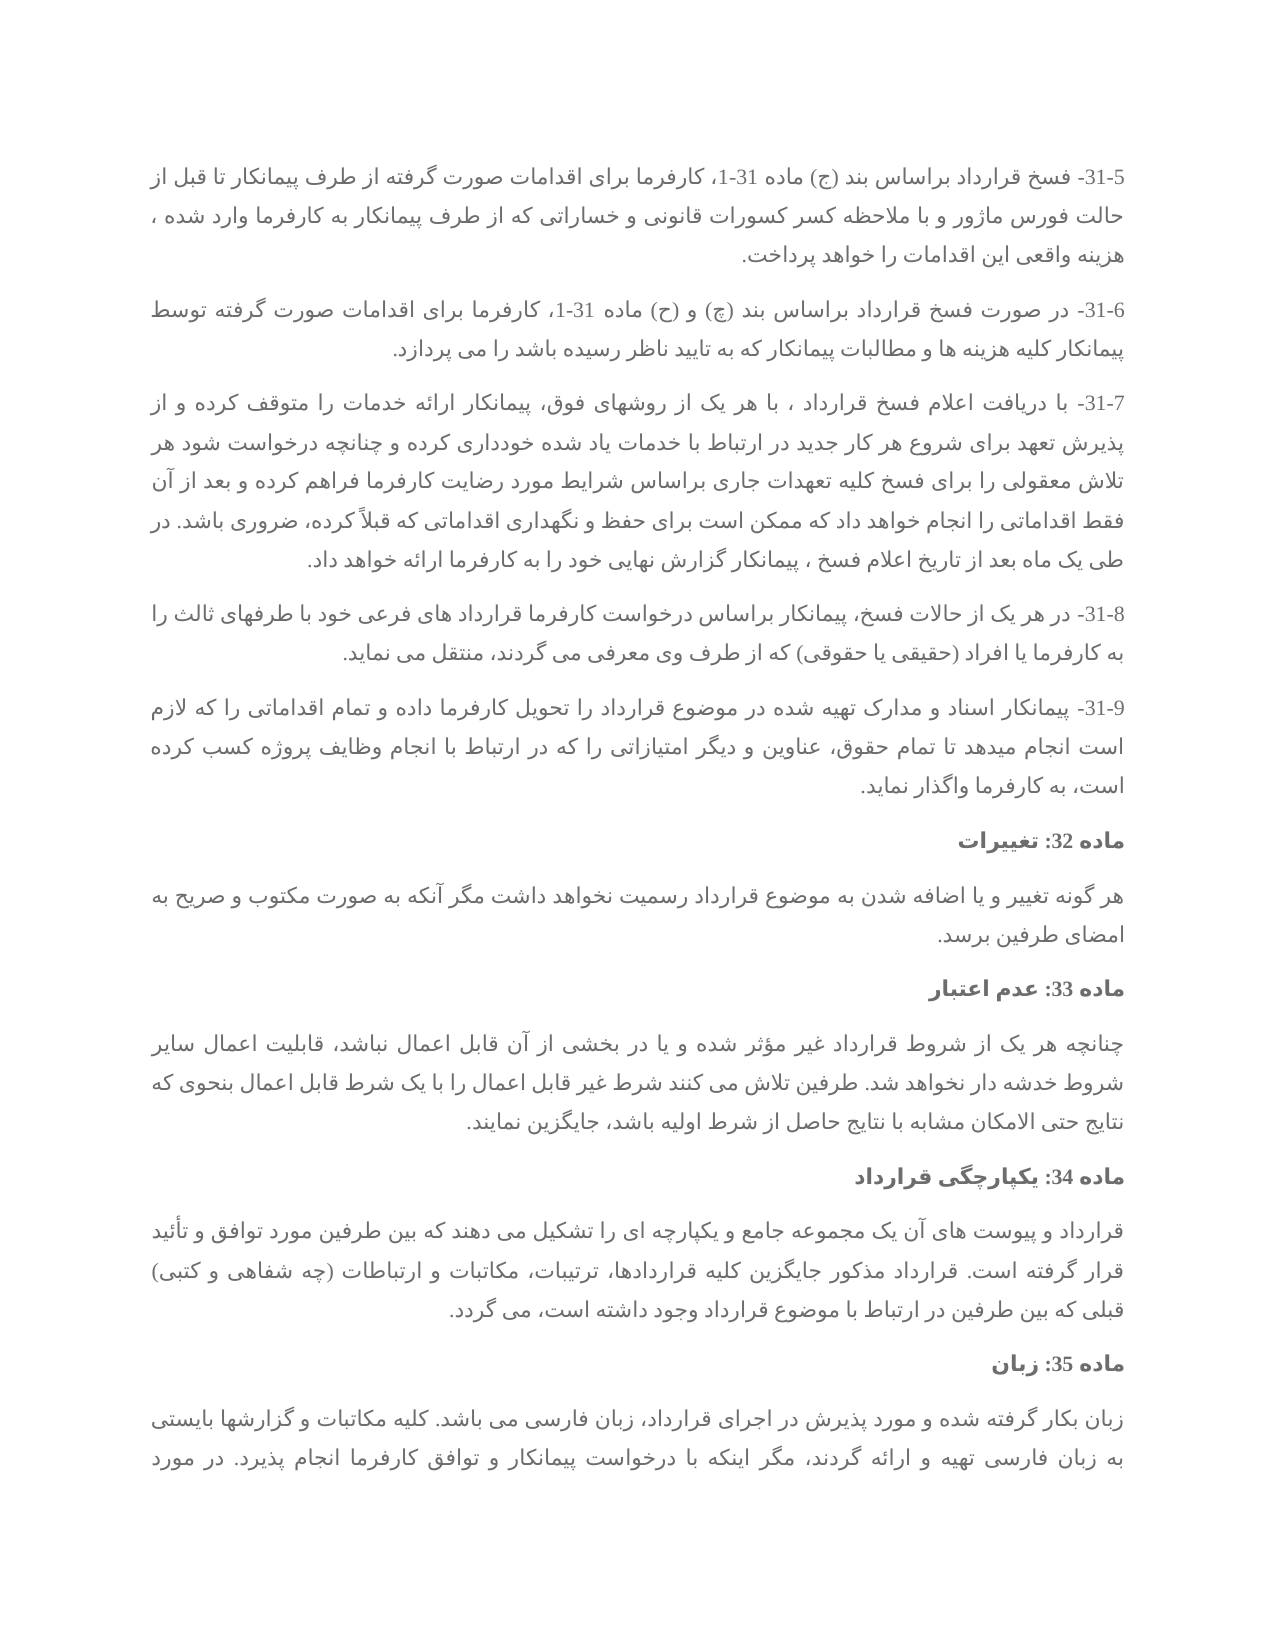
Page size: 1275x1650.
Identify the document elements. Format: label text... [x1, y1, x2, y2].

text هر گونه تغییر و یا اضافه شدن به موضوع قرارداد رسمیت نخواهد داشت مگر آنکه به صورت مکتوب و صریح به امضای طرفین برسد. [150, 869, 1125, 947]
text 31-9- پیمانکار اسناد و مدارک تهیه شده در موضوع قرارداد را تحویل کارفرما داده و تمام اقداماتی را که لازم است انجام میدهد تا تمام حقوق، عناوین و دیگر امتیازاتی را که در ارتباط با انجام وظایف پروژه کسب کرده است، به کارفرما واگذار نماید. [150, 681, 1125, 798]
text چنانچه هر یک از شروط قرارداد غیر مؤثر شده و یا در بخشی از آن قابل اعمال نباشد، قابلیت اعمال سایر شروط خدشه دار نخواهد شد. طرفین تلاش می کنند شرط غیر قابل اعمال را با یک شرط قابل اعمال بنحوی که نتایج حتی الامکان مشابه با نتایج حاصل از شرط اولیه باشد، جایگزین نمایند. [150, 1017, 1125, 1134]
text ماده 32: تغییرات [150, 814, 1125, 853]
text 31-5- فسخ قرارداد براساس بند (ج) ماده 31-1، کارفرما برای اقدامات صورت گرفته از طرف پیمانکار تا قبل از حالت فورس ماژور و با ملاحظه کسر کسورات قانونی و خساراتی که از طرف پیمانکار به کارفرما وارد شده ، هزینه واقعی این اقدامات را خواهد پرداخت. [150, 150, 1125, 267]
text ماده 33: عدم اعتبار [150, 962, 1125, 1002]
text ماده 34: یکپارچگی قرارداد [150, 1150, 1125, 1189]
text ماده 35: زبان [150, 1337, 1125, 1377]
text 31-6- در صورت فسخ قرارداد براساس بند (چ) و (ح) ماده 31-1، کارفرما برای اقدامات صورت گرفته توسط پیمانکار کلیه هزینه ها و مطالبات پیمانکار که به تایید ناظر رسیده باشد را می پردازد. [150, 283, 1125, 361]
text 31-7- با دریافت اعلام فسخ قرارداد ، با هر یک از روشهای فوق، پیمانکار ارائه خدمات را متوقف کرده و از پذیرش تعهد برای شروع هر کار جدید در ارتباط با خدمات یاد شده خودداری کرده و چنانچه درخواست شود هر تلاش معقولی را برای فسخ کلیه تعهدات جاری براساس شرایط مورد رضایت کارفرما فراهم کرده و بعد از آن فقط اقداماتی را انجام خواهد داد که ممکن است برای حفظ و نگهداری اقداماتی که قبلاً کرده، ضروری باشد. در طی یک ماه بعد از تاریخ اعلام فسخ ، پیمانکار گزارش نهایی خود را به کارفرما ارائه خواهد داد. [150, 377, 1125, 572]
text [150, 1392, 1125, 1470]
text قرارداد و پیوست های آن یک مجموعه جامع و یکپارچه ای را تشکیل می دهند که بین طرفین مورد توافق و تأئید قرار گرفته است. قرارداد مذکور جایگزین کلیه قراردادها، ترتیبات، مکاتبات و ارتباطات (چه شفاهی و کتبی) قبلی که بین طرفین در ارتباط با موضوع قرارداد وجود داشته است، می گردد. [150, 1205, 1125, 1322]
text 31-8- در هر یک از حالات فسخ، پیمانکار براساس درخواست کارفرما قرارداد های فرعی خود با طرفهای ثالث را به کارفرما یا افراد (حقیقی یا حقوقی) که از طرف وی معرفی می گردند،‌ منتقل می نماید. [150, 587, 1125, 666]
